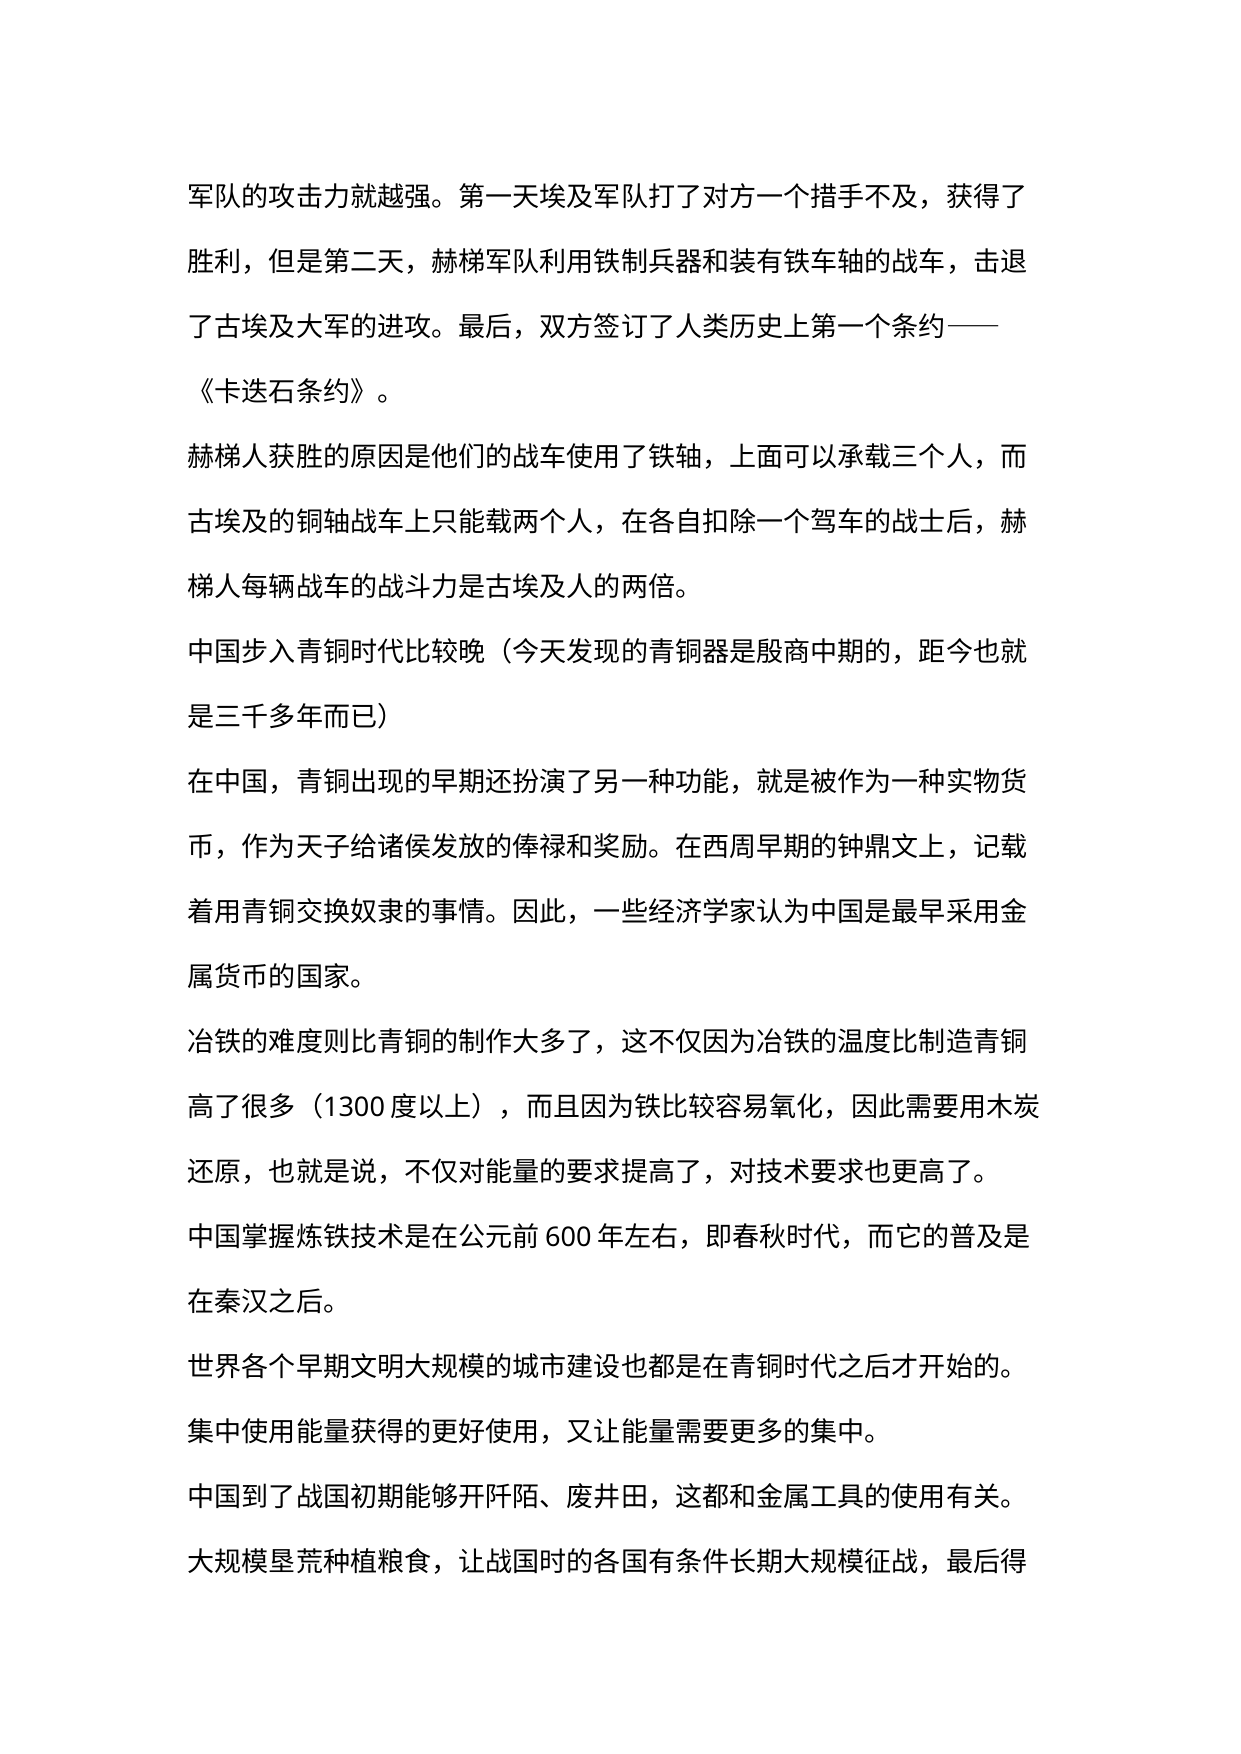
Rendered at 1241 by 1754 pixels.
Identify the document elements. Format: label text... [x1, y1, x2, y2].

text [187, 162, 1053, 422]
text 中国步入青铜时代比较晚（今天发现的青铜器是殷商中期的，距今也就是三千多年而已） [187, 617, 1053, 747]
text 集中使用能量获得的更好使用，又让能量需要更多的集中。 [187, 1397, 1053, 1462]
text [187, 1462, 1053, 1592]
text 世界各个早期文明大规模的城市建设也都是在青铜时代之后才开始的。 [187, 1332, 1053, 1397]
text 在中国，青铜出现的早期还扮演了另一种功能，就是被作为一种实物货币，作为天子给诸侯发放的俸禄和奖励。在西周早期的钟鼎文上，记载着用青铜交换奴隶的事情。因此，一些经济学家认为中国是最早采用金属货币的国家。 [187, 747, 1053, 1007]
text 赫梯人获胜的原因是他们的战车使用了铁轴，上面可以承载三个人，而古埃及的铜轴战车上只能载两个人，在各自扣除一个驾车的战士后，赫梯人每辆战车的战斗力是古埃及人的两倍。 [187, 422, 1053, 617]
text 冶铁的难度则比青铜的制作大多了，这不仅因为冶铁的温度比制造青铜高了很多（1300度以上），而且因为铁比较容易氧化，因此需要用木炭还原，也就是说，不仅对能量的要求提高了，对技术要求也更高了。 [187, 1007, 1053, 1202]
text 中国掌握炼铁技术是在公元前600年左右，即春秋时代，而它的普及是在秦汉之后。 [187, 1202, 1053, 1332]
